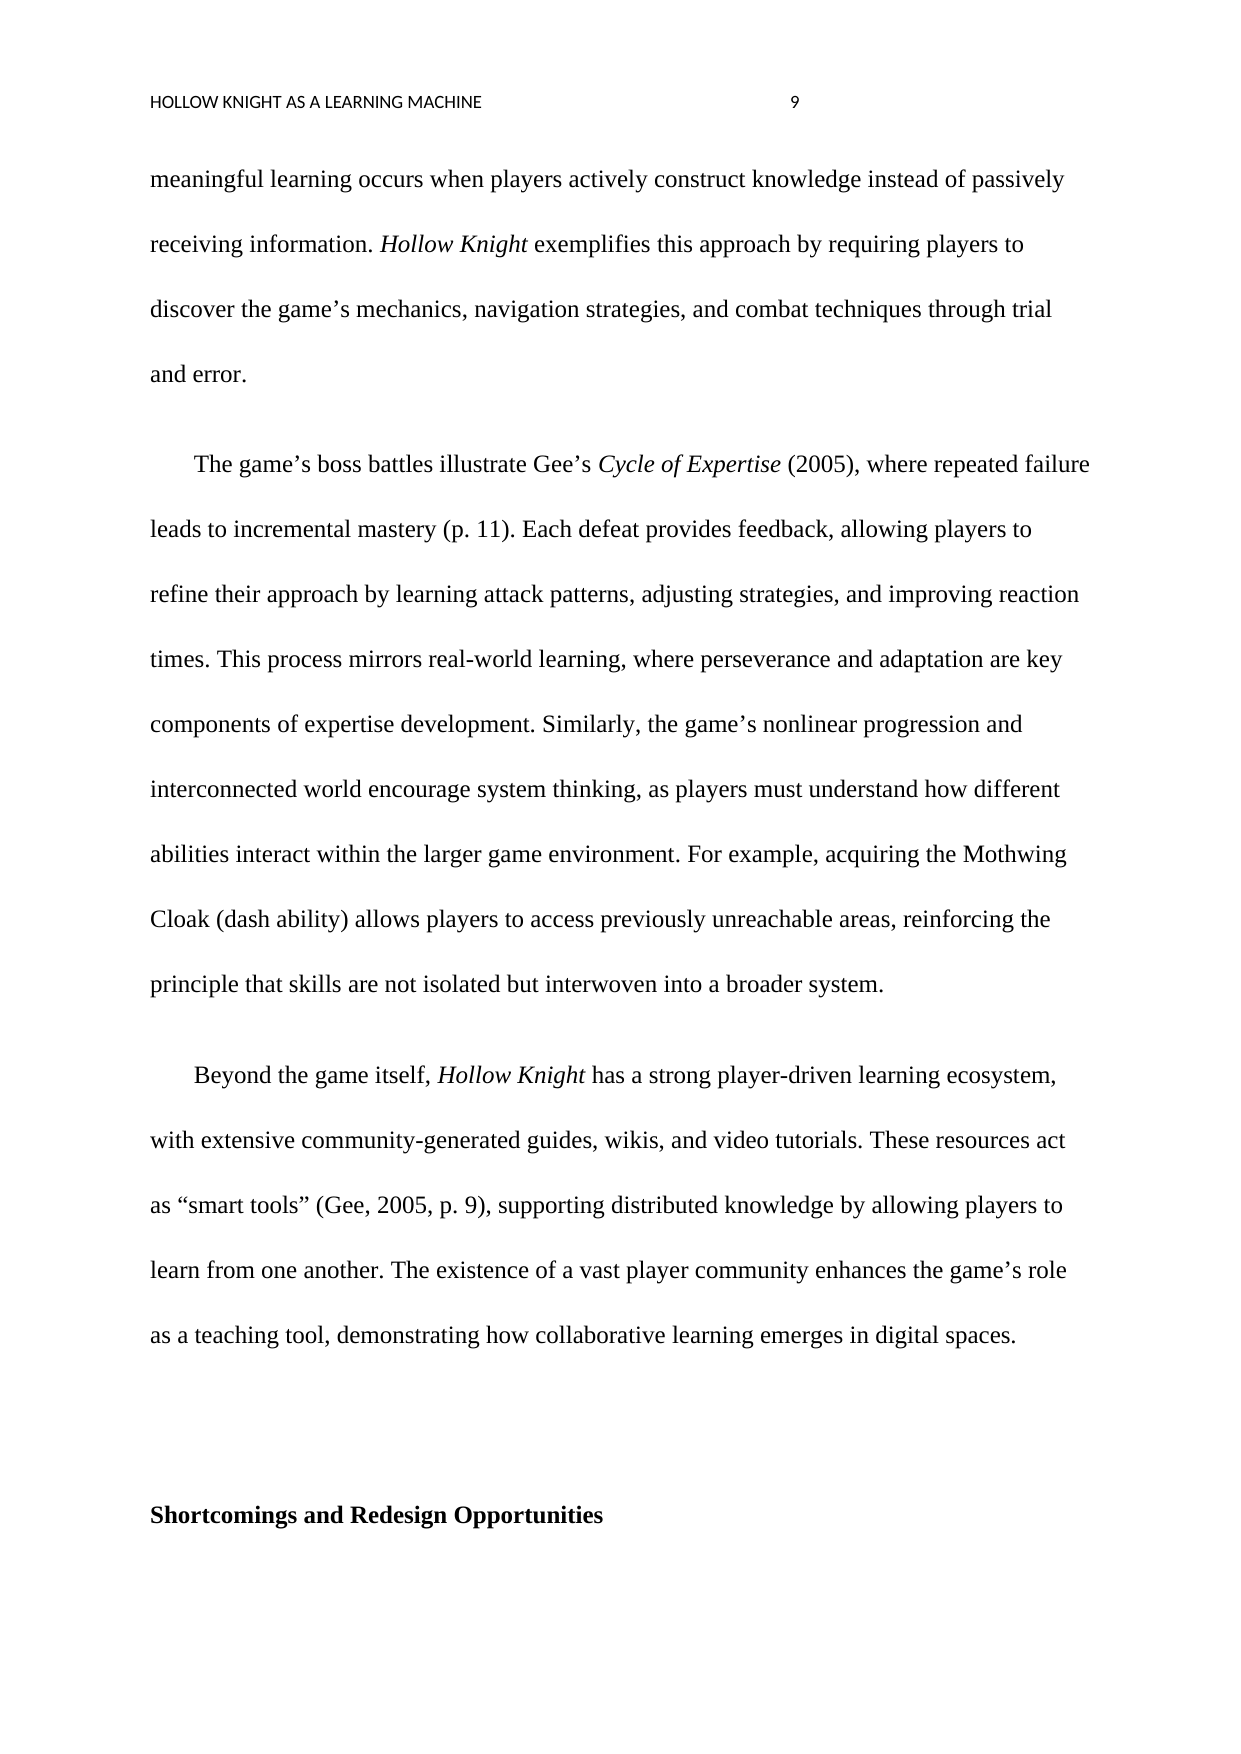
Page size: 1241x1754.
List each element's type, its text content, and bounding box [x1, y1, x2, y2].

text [150, 162, 1090, 389]
subtitle Shortcomings and Redesign Opportunities [150, 1499, 1090, 1531]
text Beyond the game itself, Hollow Knight has a strong player-driven learning ecosystem, with extensive community-generated guides, wikis, and video tutorials. These resources act as “smart tools” (Gee, 2005, p. 9), supporting distributed knowledge by allowing players to learn from one another. The existence of a vast player community enhances the game’s role as a teaching tool, demonstrating how collaborative learning emerges in digital spaces. [150, 1058, 1090, 1350]
text The game’s boss battles illustrate Gee’s Cycle of Expertise (2005), where repeated failure leads to incremental mastery (p. 11). Each defeat provides feedback, allowing players to refine their approach by learning attack patterns, adjusting strategies, and improving reaction times. This process mirrors real-world learning, where perseverance and adaptation are key components of expertise development. Similarly, the game’s nonlinear progression and interconnected world encourage system thinking, as players must understand how different abilities interact within the larger game environment. For example, acquiring the Mothwing Cloak (dash ability) allows players to access previously unreachable areas, reinforcing the principle that skills are not isolated but interwoven into a broader system. [150, 447, 1090, 1000]
